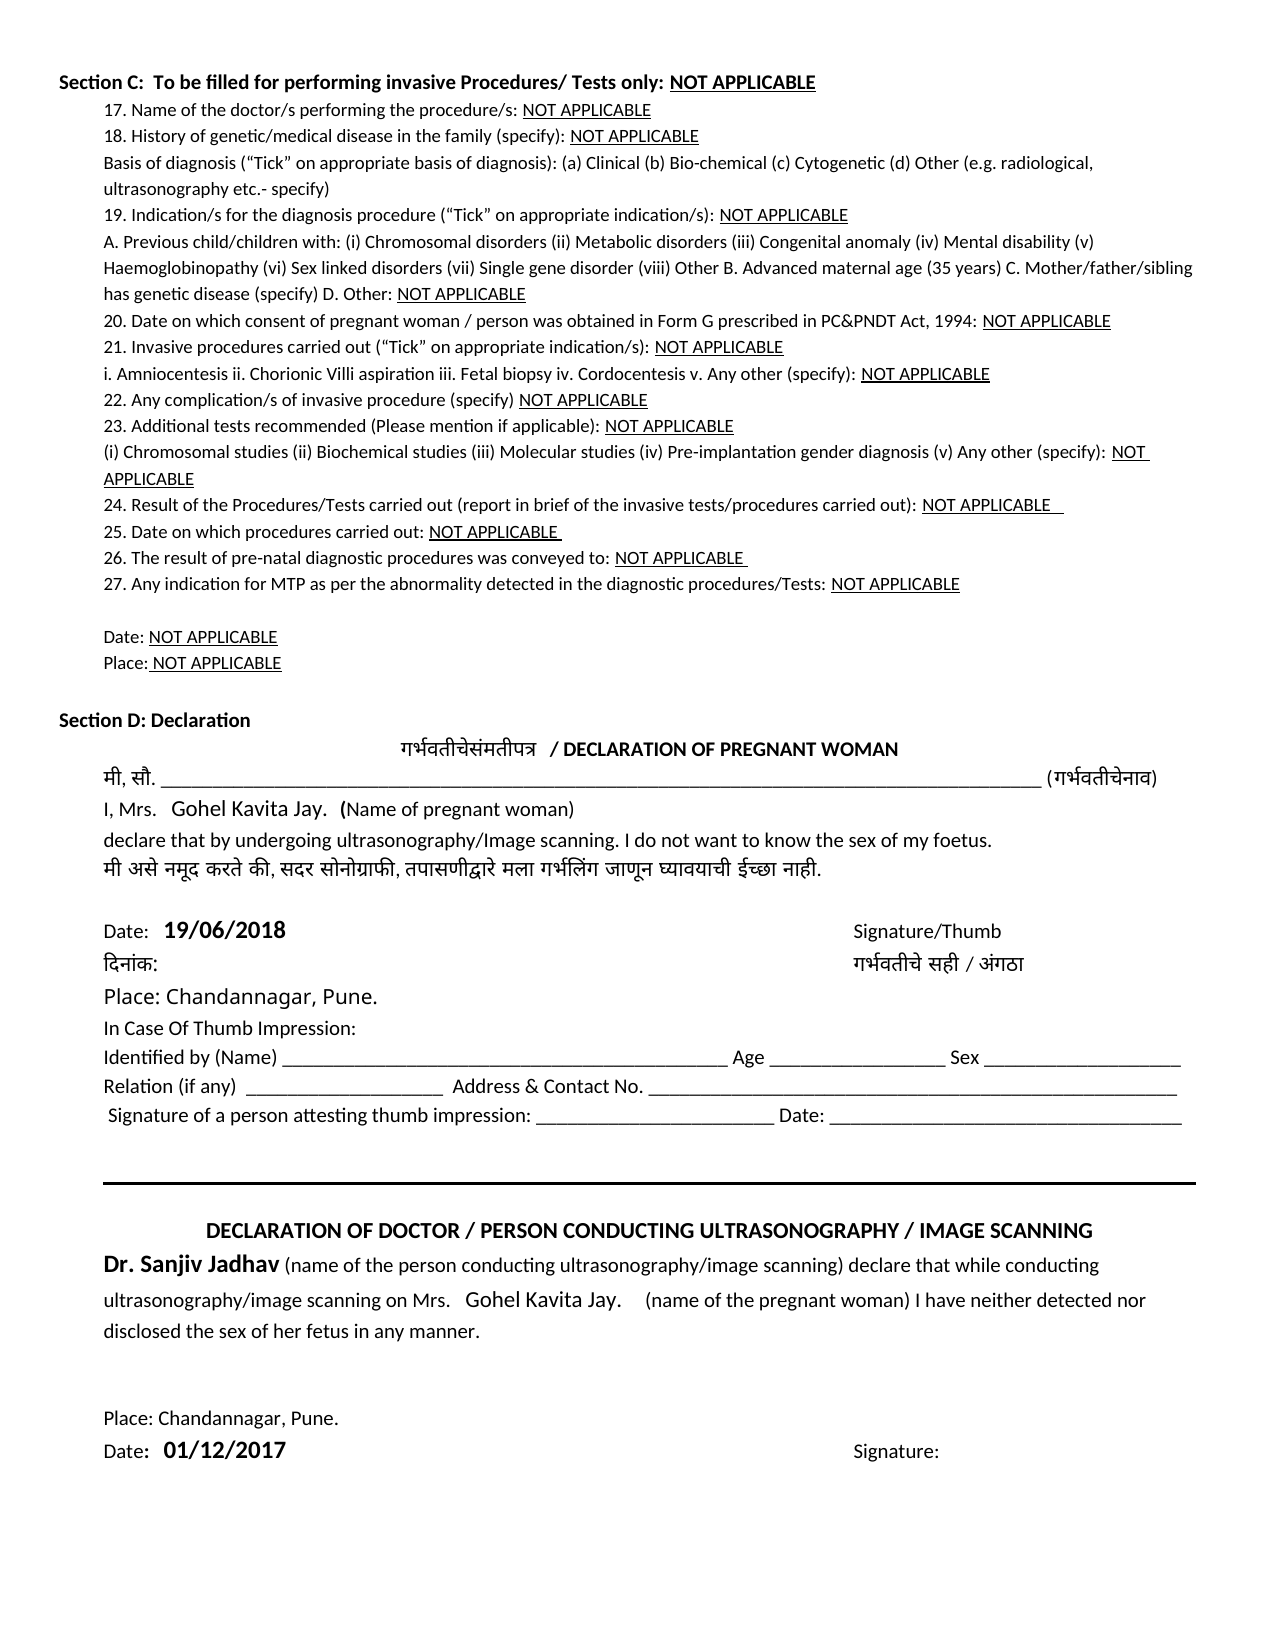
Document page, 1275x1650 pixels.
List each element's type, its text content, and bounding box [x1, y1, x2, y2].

text 18. History of genetic/medical disease in the family (specify): NOT APPLICABLE [103, 124, 1196, 147]
text I, Mrs. (Name of pregnant woman) [103, 794, 1196, 823]
text 20. Date on which consent of pregnant woman / person was obtained in Form G prescribed in PC&PNDT Act, 1994: NOT APPLICABLE [103, 309, 1196, 332]
text Place: Chandannagar, Pune. [103, 1405, 1196, 1430]
text 23. Additional tests recommended (Please mention if applicable): NOT APPLICABLE [103, 414, 1196, 437]
text Section C: To be filled for performing invasive Procedures/ Tests only: NOT APPLICABLE [0, 69, 1275, 94]
text Date: NOT APPLICABLE [103, 625, 1196, 648]
text Identified by (Name) ___________________________________________ Age _________________ Sex ___________________ [103, 1044, 1196, 1069]
text In Case Of Thumb Impression: [103, 1015, 1196, 1040]
text declare that by undergoing ultrasonography/Image scanning. I do not want to know the sex of my foetus. [103, 827, 1196, 852]
text 22. Any complication/s of invasive procedure (specify) NOT APPLICABLE [103, 388, 1196, 411]
text Signature of a person attesting thumb impression: _______________________ Date: __________________________________ [103, 1102, 1196, 1182]
text 25. Date on which procedures carried out: NOT APPLICABLE [103, 520, 1196, 543]
text i. Amniocentesis ii. Chorionic Villi aspiration iii. Fetal biopsy iv. Cordocentesis v. Any other (specify): NOT APPLICABLE [103, 362, 1196, 384]
text Dr. Sanjiv Jadhav (name of the person conducting ultrasonography/image scanning) declare that while conducting ultrasonography/image scanning on Mrs. (name of the pregnant woman) I have neither detected nor disclosed the sex of her fetus in any manner. [103, 1248, 1196, 1343]
text दिनांक: गर्भवतीचे सही / अंगठा [103, 949, 1196, 978]
text 24. Result of the Procedures/Tests carried out (report in brief of the invasive tests/procedures carried out): NOT APPLICABLE [103, 493, 1196, 516]
text 19. Indication/s for the diagnosis procedure (“Tick” on appropriate indication/s): NOT APPLICABLE [103, 203, 1196, 226]
text Place: NOT APPLICABLE [103, 652, 1196, 674]
text A. Previous child/children with: (i) Chromosomal disorders (ii) Metabolic disorders (iii) Congenital anomaly (iv) Mental disability (v) Haemoglobinopathy (vi) Sex linked disorders (vii) Single gene disorder (viii) Other B. Advanced maternal age (35 years) C. Mother/father/sibling has genetic disease (specify) D. Other: NOT APPLICABLE [103, 230, 1196, 306]
text गर्भवतीचेसंमतीपत्र / DECLARATION OF PREGNANT WOMAN [103, 736, 1196, 762]
text Date: Signature: [103, 1434, 1196, 1464]
text 17. Name of the doctor/s performing the procedure/s: NOT APPLICABLE [103, 98, 1196, 121]
text मी, सौ. _____________________________________________________________________________________ (गर्भवतीचेनाव) [103, 765, 1196, 791]
text Relation (if any) ___________________ Address & Contact No. ___________________________________________________ [103, 1073, 1196, 1098]
text Section D: Declaration [59, 707, 1196, 732]
text Place: Chandannagar, Pune. [103, 982, 1196, 1011]
text (i) Chromosomal studies (ii) Biochemical studies (iii) Molecular studies (iv) Pre-implantation gender diagnosis (v) Any other (specify): NOT APPLICABLE [103, 441, 1196, 490]
text Date: Signature/Thumb [103, 914, 1196, 945]
text 21. Invasive procedures carried out (“Tick” on appropriate indication/s): NOT APPLICABLE [103, 335, 1196, 358]
text DECLARATION OF DOCTOR / PERSON CONDUCTING ULTRASONOGRAPHY / IMAGE SCANNING [103, 1216, 1196, 1244]
text 26. The result of pre-natal diagnostic procedures was conveyed to: NOT APPLICABLE [103, 546, 1196, 569]
text 27. Any indication for MTP as per the abnormality detected in the diagnostic procedures/Tests: NOT APPLICABLE [103, 572, 1196, 595]
text मी असे नमूद करते की, सदर सोनोग्राफी, तपासणीद्वारे मला गर्भलिंग जाणून घ्यावयाची ईच्छा नाही. [103, 856, 1196, 882]
text Basis of diagnosis (“Tick” on appropriate basis of diagnosis): (a) Clinical (b) Bio-chemical (c) Cytogenetic (d) Other (e.g. radiological, ultrasonography etc.- specify) [103, 151, 1196, 200]
